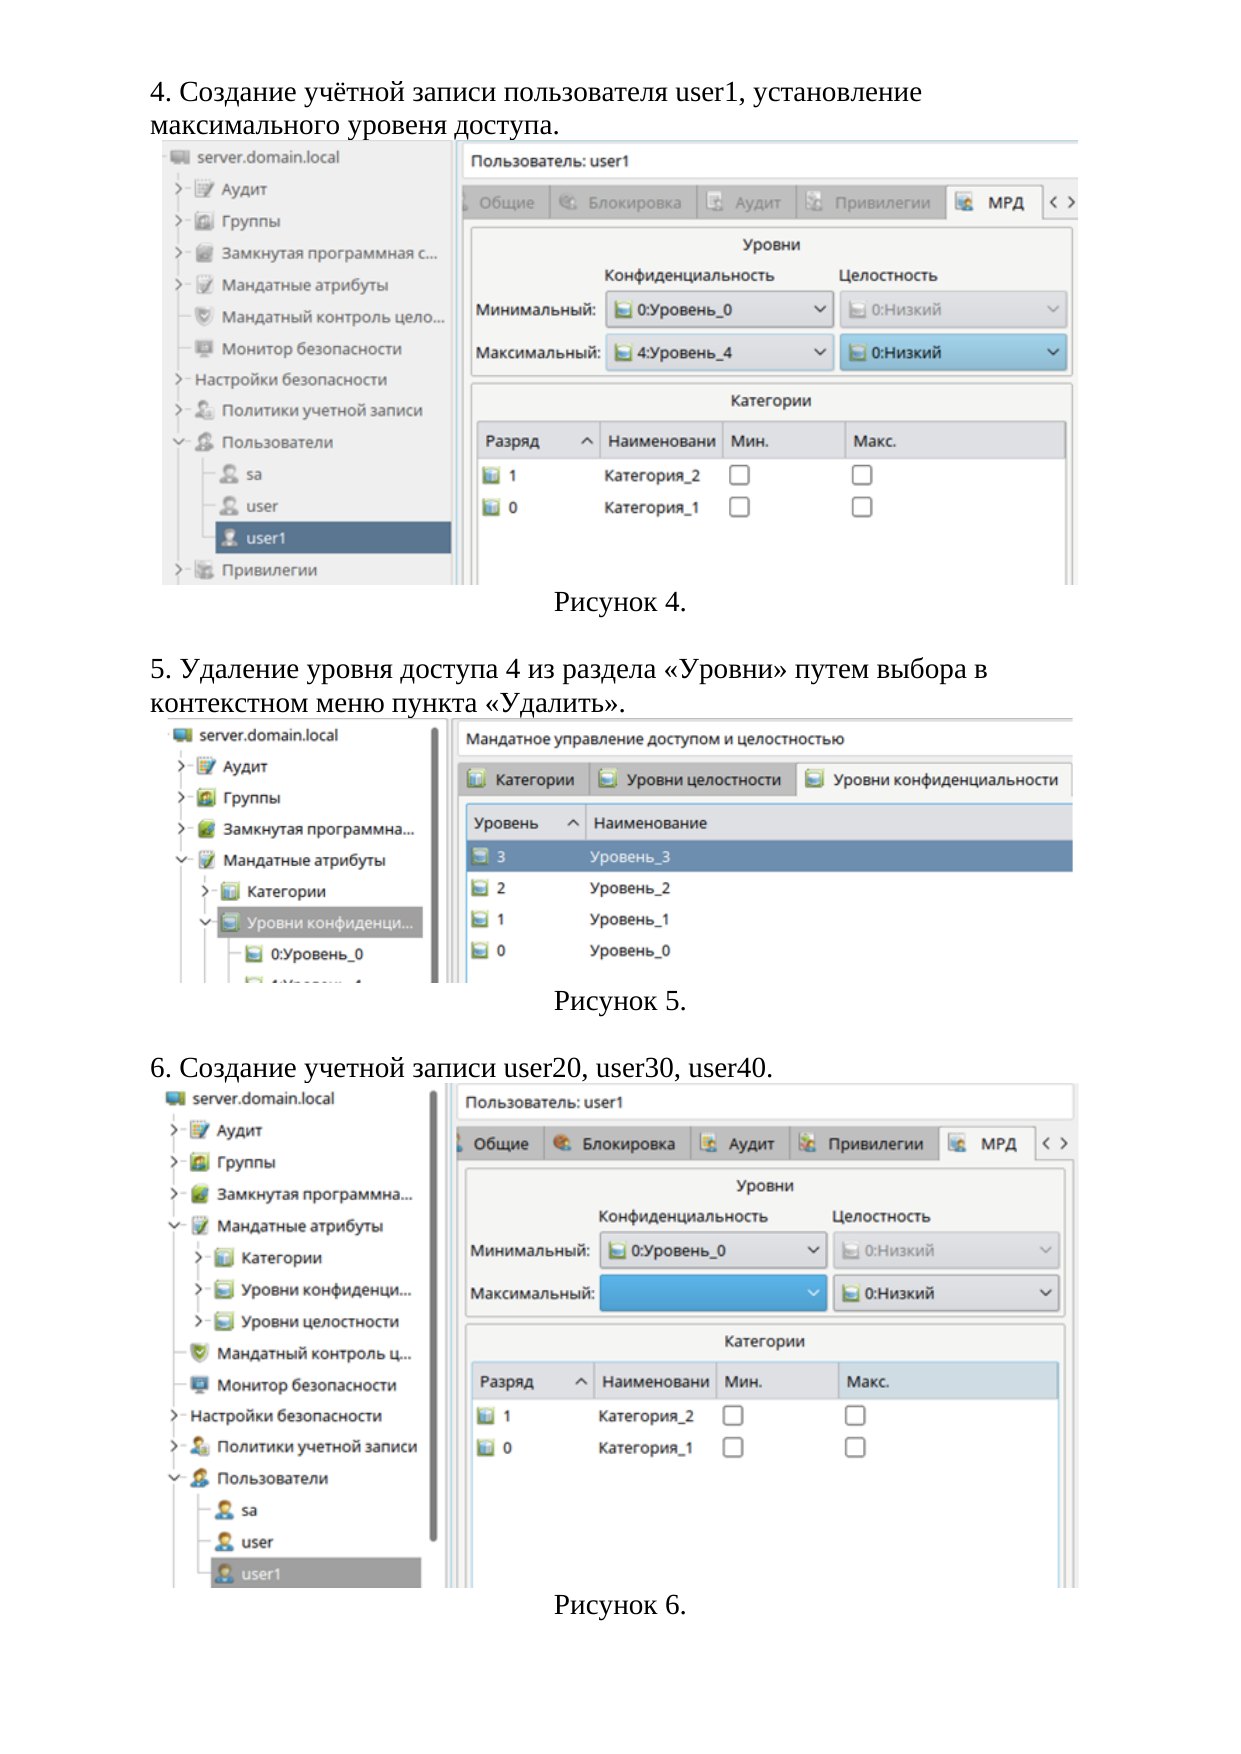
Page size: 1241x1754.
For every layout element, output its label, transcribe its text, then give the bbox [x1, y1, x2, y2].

text 5. Удаление уровня доступа 4 из раздела «Уровни» путем выбора в контекстном меню пункта «Удалить». [150, 652, 1090, 719]
text 6. Создание учетной записи user20, user30, user40. [150, 1050, 1090, 1083]
text Рисунок 6. [150, 1587, 1090, 1621]
picture [161, 1083, 1079, 1588]
text 4. Создание учётной записи пользователя user1, установление максимального уровеня доступа. [150, 74, 1090, 141]
text Рисунок 5. [150, 983, 1090, 1016]
picture [162, 140, 1079, 585]
picture [167, 718, 1073, 983]
text Рисунок 4. [150, 584, 1090, 618]
